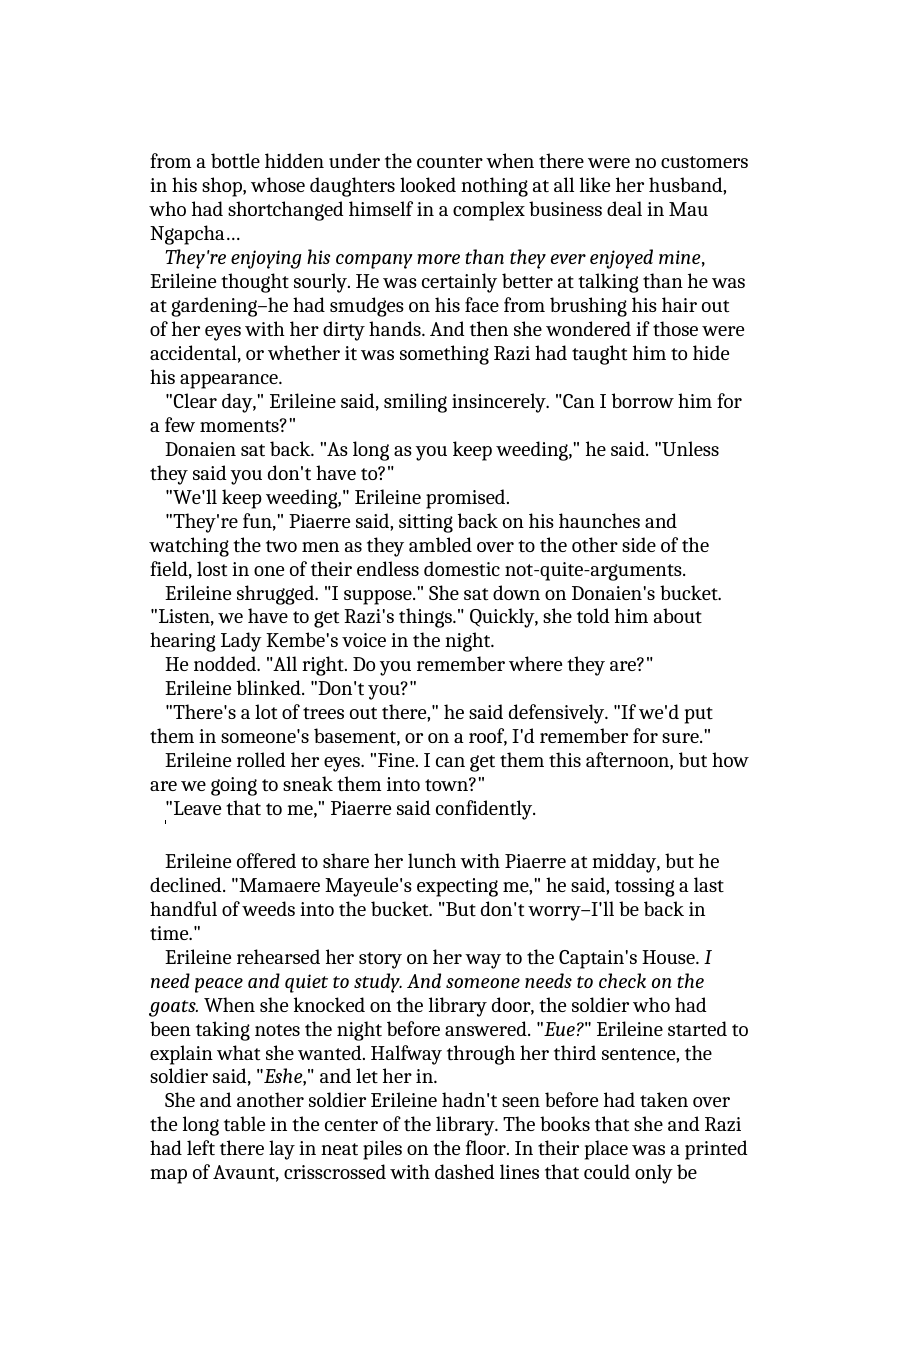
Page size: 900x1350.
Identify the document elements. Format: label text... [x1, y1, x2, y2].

text "They're fun," Piaerre said, sitting back on his haunches and watching the two men as they ambled over to the other side of the field, lost in one of their endless domestic not-quite-arguments. [150, 509, 750, 581]
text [150, 150, 750, 246]
text Donaien sat back. "As long as you keep weeding," he said. "Unless they said you don't have to?" [150, 437, 750, 485]
text Erileine offered to share her lunch with Piaerre at midday, but he declined. "Mamaere Mayeule's expecting me," he said, tossing a last handful of weeds into the bucket. "But don't worry–I'll be back in time." [150, 849, 750, 945]
text "We'll keep weeding," Erileine promised. [150, 485, 750, 509]
text "Leave that to me," Piaerre said confidently. [150, 797, 750, 821]
text Erileine rolled her eyes. "Fine. I can get them this afternoon, but how are we going to sneak them into town?" [150, 749, 750, 797]
text Erileine rehearsed her story on her way to the Captain's House. I need peace and quiet to study. And someone needs to check on the goats. When she knocked on the library door, the soldier who had been taking notes the night before answered. "Eue?" Erileine started to explain what she wanted. Halfway through her third sentence, the soldier said, "Eshe," and let her in. [150, 945, 750, 1089]
text He nodded. "All right. Do you remember where they are?" [150, 653, 750, 677]
text "Clear day," Erileine said, smiling insincerely. "Can I borrow him for a few moments?" [150, 389, 750, 437]
text Erileine blinked. "Don't you?" [150, 677, 750, 701]
text "There's a lot of trees out there," he said defensively. "If we'd put them in someone's basement, or on a roof, I'd remember for sure." [150, 701, 750, 749]
text They're enjoying his company more than they ever enjoyed mine, Erileine thought sourly. He was certainly better at talking than he was at gardening–he had smudges on his face from brushing his hair out of her eyes with her dirty hands. And then she wondered if those were accidental, or whether it was something Razi had taught him to hide his appearance. [150, 246, 750, 389]
text Erileine shrugged. "I suppose." She sat down on Donaien's bucket. "Listen, we have to get Razi's things." Quickly, she told him about hearing Lady Kembe's voice in the night. [150, 581, 750, 653]
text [150, 1089, 750, 1185]
